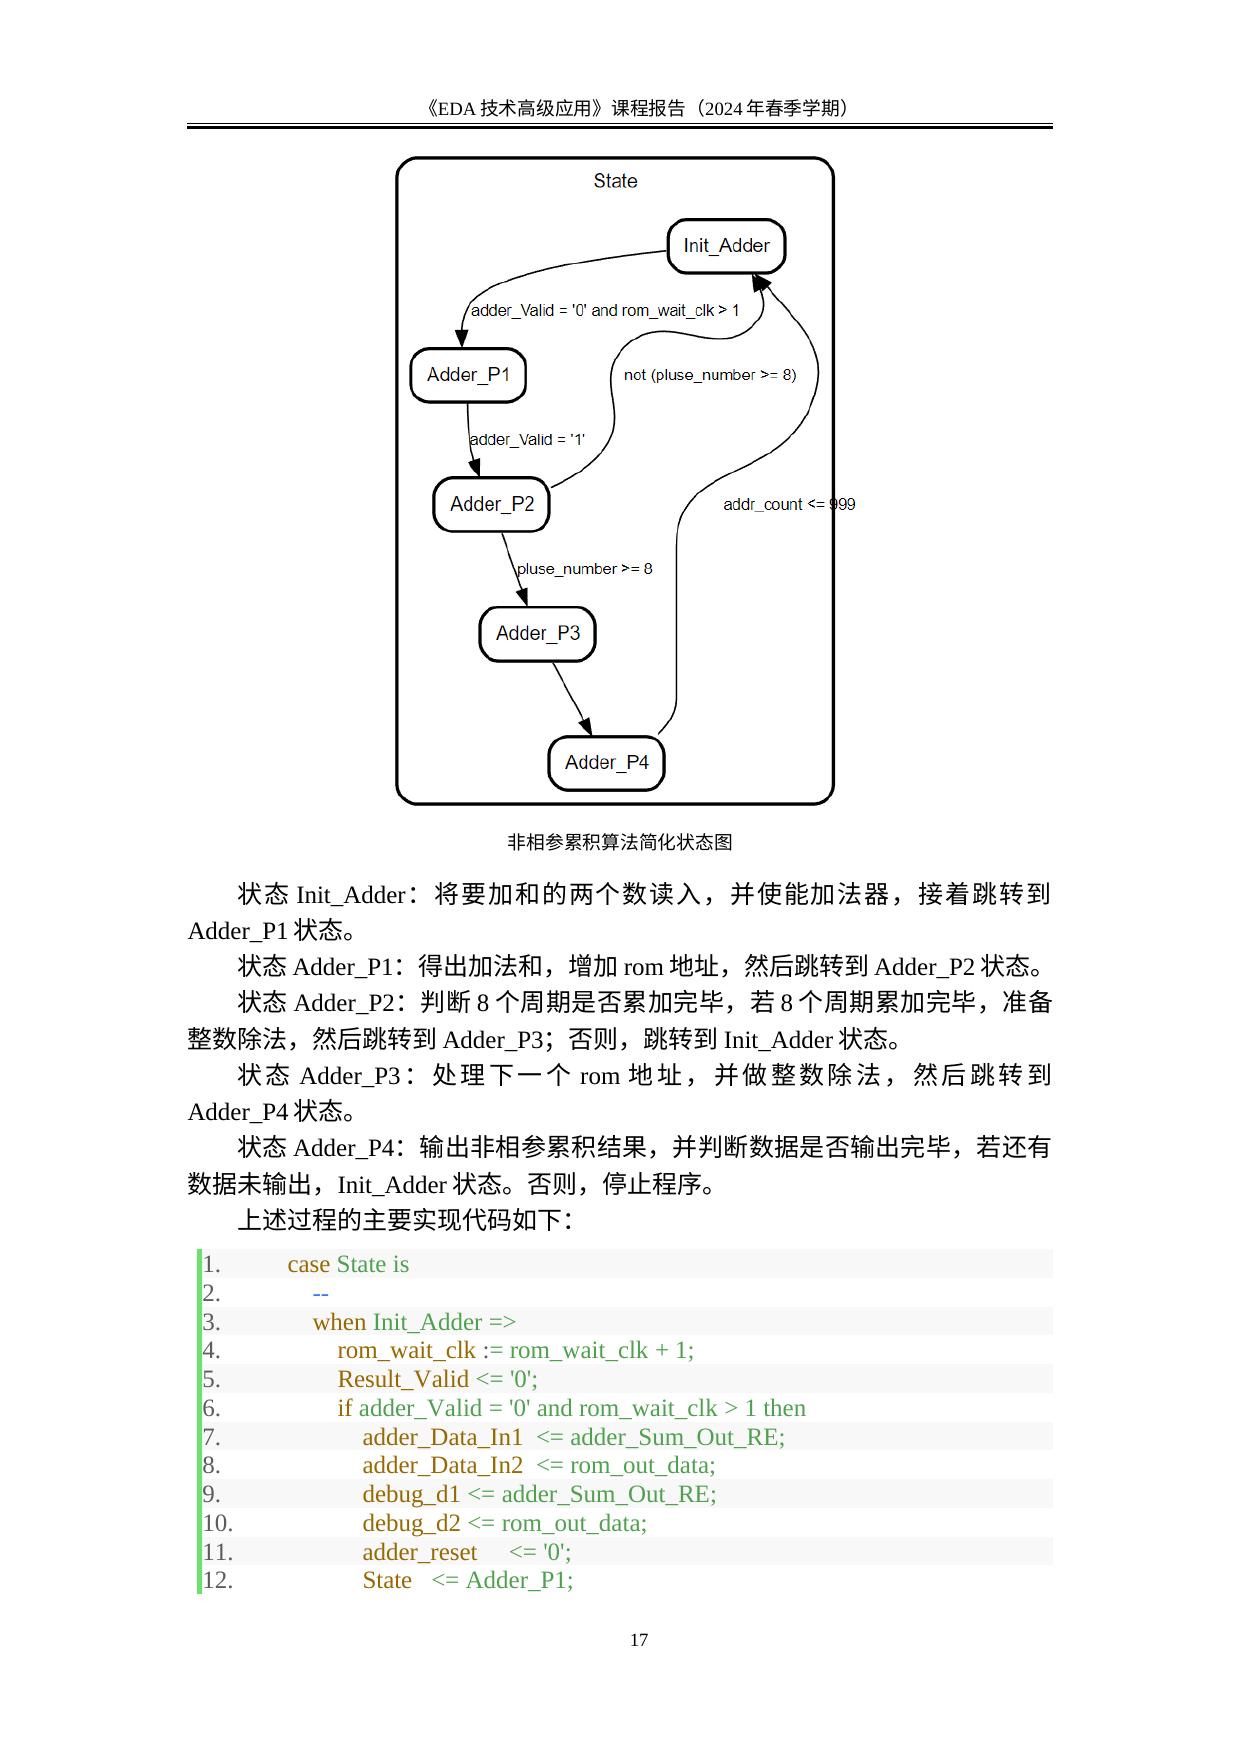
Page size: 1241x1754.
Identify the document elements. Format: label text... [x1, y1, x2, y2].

list debug_d2 <= rom_out_data; [202, 1508, 1053, 1537]
list adder_Data_In1 <= adder_Sum_Out_RE; [202, 1422, 1053, 1450]
list when Init_Adder => [202, 1307, 1053, 1335]
text 状态Adder_P1：得出加法和，增加rom地址，然后跳转到Adder_P2状态。 [187, 947, 1053, 983]
list -- [202, 1278, 1053, 1307]
list if adder_Valid = '0' and rom_wait_clk > 1 then [202, 1393, 1053, 1422]
list debug_d1 <= adder_Sum_Out_RE; [202, 1479, 1053, 1508]
list rom_wait_clk := rom_wait_clk + 1; [202, 1335, 1053, 1364]
text 非相参累积算法简化状态图 [187, 828, 1053, 855]
list Result_Valid <= '0'; [202, 1364, 1053, 1393]
list State <= Adder_P1; [202, 1565, 1053, 1594]
list case State is [202, 1249, 1053, 1278]
list adder_Data_In2 <= rom_out_data; [202, 1450, 1053, 1479]
picture [375, 150, 865, 816]
text 上述过程的主要实现代码如下： [187, 1200, 1053, 1237]
text 状态Adder_P3：处理下一个rom地址，并做整数除法，然后跳转到Adder_P4状态。 [187, 1055, 1053, 1128]
list adder_reset <= '0'; [202, 1537, 1053, 1565]
text 状态Init_Adder：将要加和的两个数读入，并使能加法器，接着跳转到Adder_P1状态。 [187, 874, 1053, 947]
text 状态Adder_P2：判断8个周期是否累加完毕，若8个周期累加完毕，准备整数除法，然后跳转到Adder_P3；否则，跳转到Init_Adder状态。 [187, 983, 1053, 1055]
text 状态Adder_P4：输出非相参累积结果，并判断数据是否输出完毕，若还有数据未输出，Init_Adder状态。否则，停止程序。 [187, 1128, 1053, 1200]
